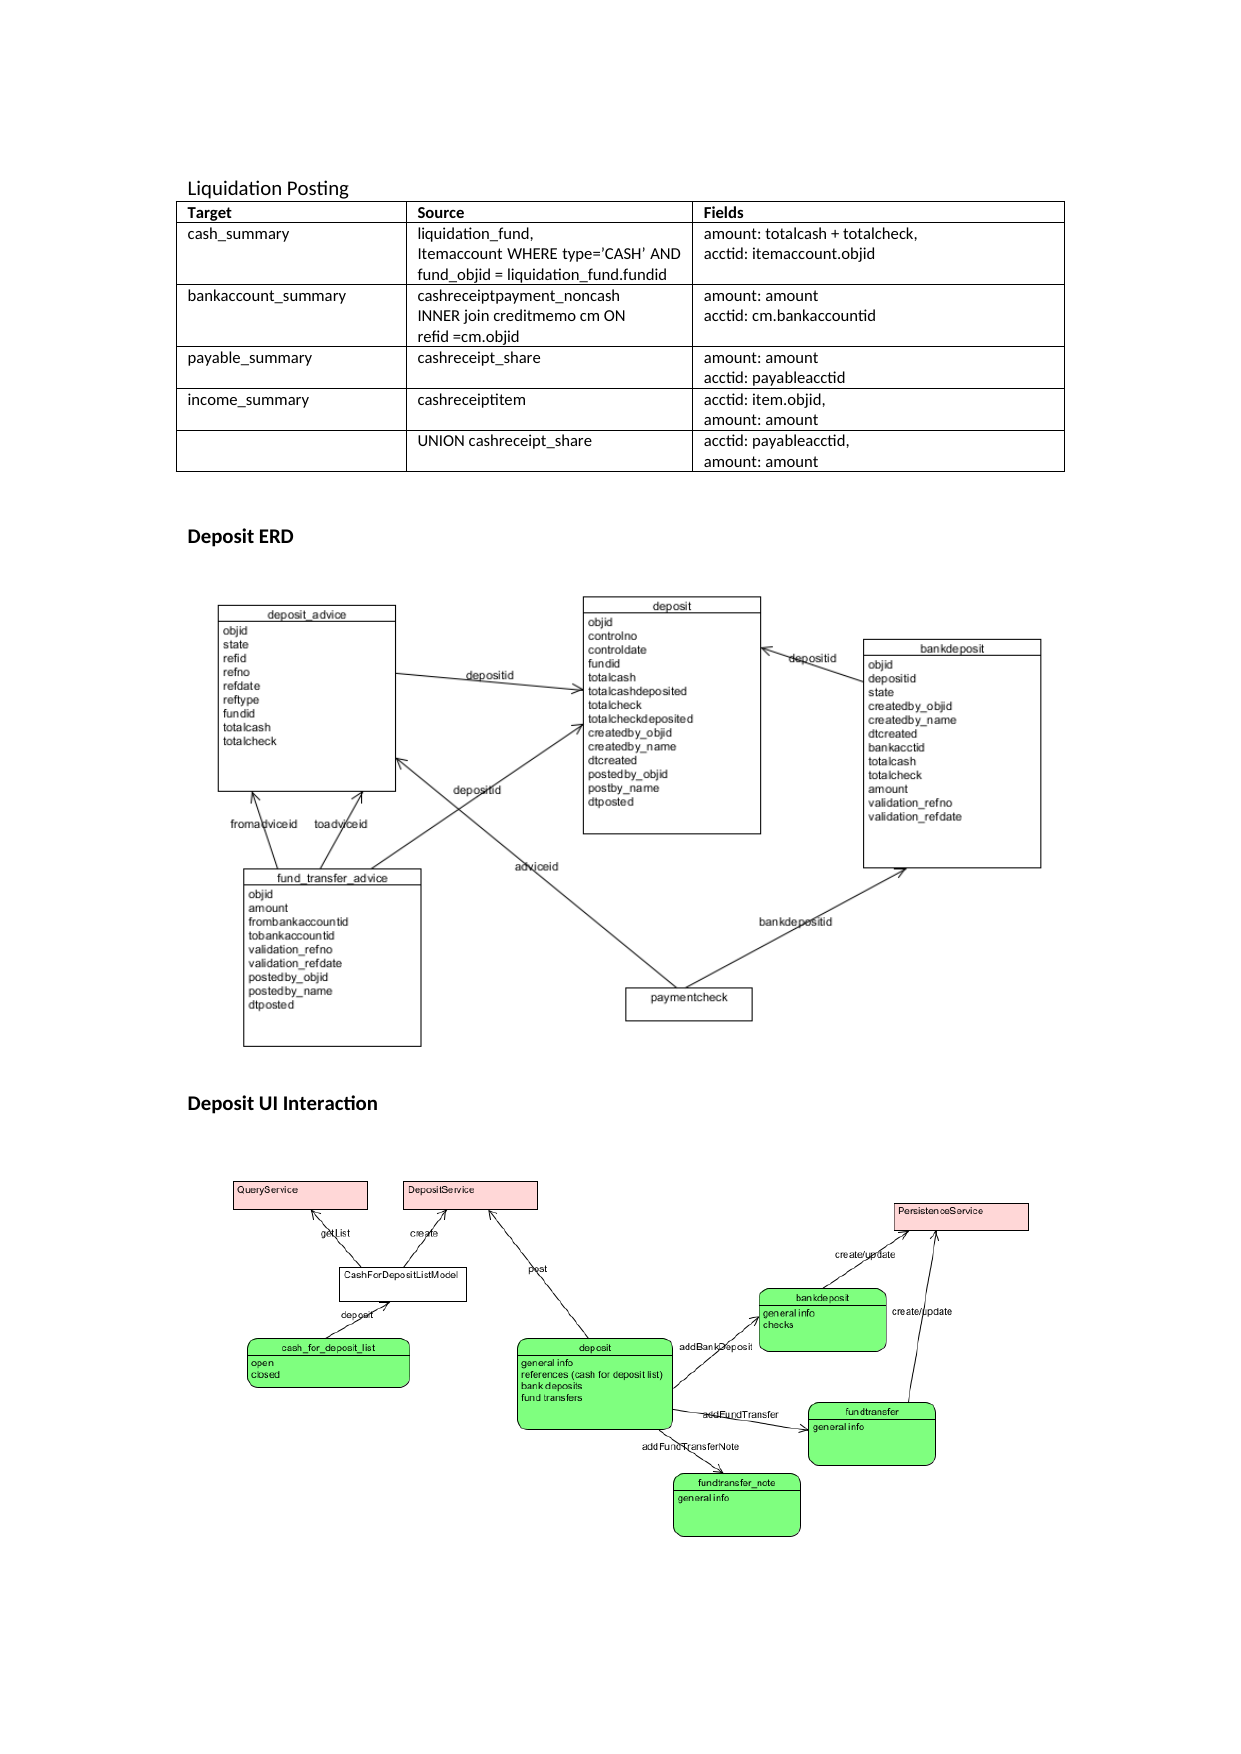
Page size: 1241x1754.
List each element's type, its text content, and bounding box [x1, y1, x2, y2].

table_cell [177, 431, 406, 471]
table_cell amount: amount acctid: cm.bankaccountid [693, 285, 1064, 346]
table_cell amount: totalcash + totalcheck, acctid: itemaccount.objid [693, 223, 1064, 284]
table_cell liquidation_fund, Itemaccount WHERE type=’CASH’ AND fund_objid = liquidation_fund.fundid [407, 223, 692, 284]
table_header Target [177, 202, 406, 222]
table_header Fields [693, 202, 1064, 222]
table_cell income_summary [177, 389, 406, 429]
table_cell cashreceipt_share [407, 347, 692, 388]
text Deposit ERD [187, 523, 1053, 548]
table_cell cash_summary [177, 223, 406, 284]
table_cell UNION cashreceipt_share [407, 431, 692, 471]
table_cell bankaccount_summary [177, 285, 406, 346]
table_cell acctid: payableacctid, amount: amount [693, 431, 1064, 471]
table_cell acctid: item.objid, amount: amount [693, 389, 1064, 429]
picture [187, 573, 1052, 1065]
table_cell cashreceiptitem [407, 389, 692, 429]
text Liquidation Posting [187, 175, 1053, 201]
table_cell payable_summary [177, 347, 406, 388]
table_cell amount: amount acctid: payableacctid [693, 347, 1064, 388]
table_header Source [407, 202, 692, 222]
text Deposit UI Interaction [187, 1090, 1053, 1116]
table_cell cashreceiptpayment_noncash INNER join creditmemo cm ON refid =cm.objid [407, 285, 692, 346]
picture [187, 1141, 1053, 1556]
